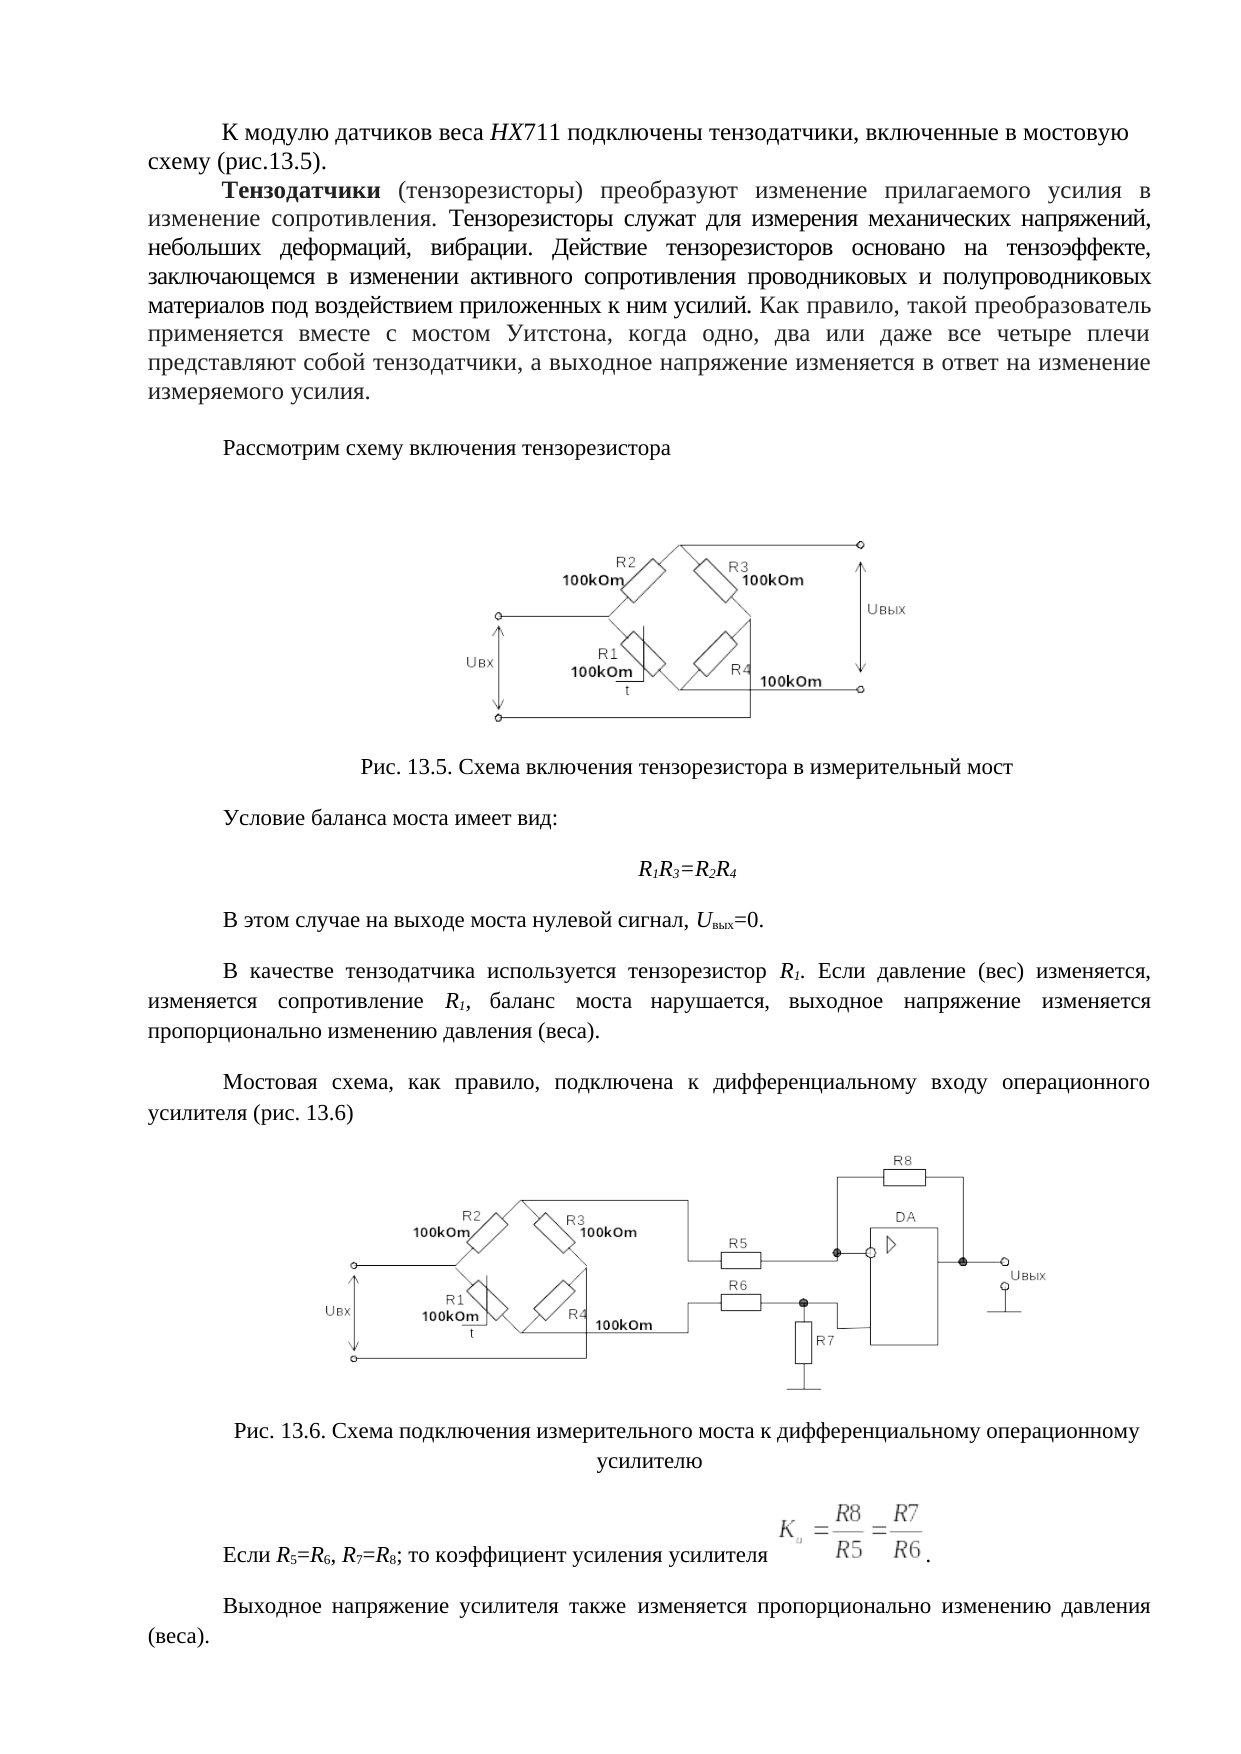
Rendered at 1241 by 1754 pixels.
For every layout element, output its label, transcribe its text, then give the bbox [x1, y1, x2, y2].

text К модулю датчиков веса HX711 подключены тензодатчики, включенные в мостовую схему (рис.13.5). [148, 117, 1152, 175]
text Тензодатчики (тензорезисторы) преобразуют изменение прилагаемого усилия в изменение сопротивления. Тензорезисторы служат для измерения механических напряжений, небольших деформаций, вибрации. Действие тензорезисторов основано на тензоэффекте, заключающемся в изменении активного сопротивления проводниковых и полупроводниковых материалов под воздействием приложенных к ним усилий. Как правило, такой преобразователь применяется вместе с мостом Уитстона, когда одно, два или даже все четыре плечи представляют собой тензодатчики, а выходное напряжение изменяется в ответ на изменение измеряемого усилия. [148, 175, 1152, 405]
text В качестве тензодатчика используется тензорезистор R1. Если давление (вес) изменяется, изменяется сопротивление R1, баланс моста нарушается, выходное напряжение изменяется пропорционально изменению давления (веса). [148, 957, 1152, 1044]
text Рис. 13.5. Схема включения тензорезистора в измерительный мост [148, 753, 1152, 779]
text Условие баланса моста имеет вид: [148, 804, 1152, 830]
text Мостовая схема, как правило, подключена к дифференциальному входу операционного усилителя (рис. 13.6) [148, 1068, 1152, 1125]
text Рис. 13.6. Схема подключения измерительного моста к дифференциальному операционному усилителю [148, 1417, 1152, 1473]
text Если R5=R6, R7=R8; то коэффициент усиления усилителя . [148, 1498, 1152, 1567]
text Рассмотрим схему включения тензорезистора [148, 433, 1152, 460]
text В этом случае на выходе моста нулевой сигнал, Uвых=0. [148, 906, 1152, 932]
text Выходное напряжение усилителя также изменяется пропорционально изменению давления (веса). [148, 1592, 1152, 1648]
text R1R3=R2R4 [148, 855, 1152, 881]
